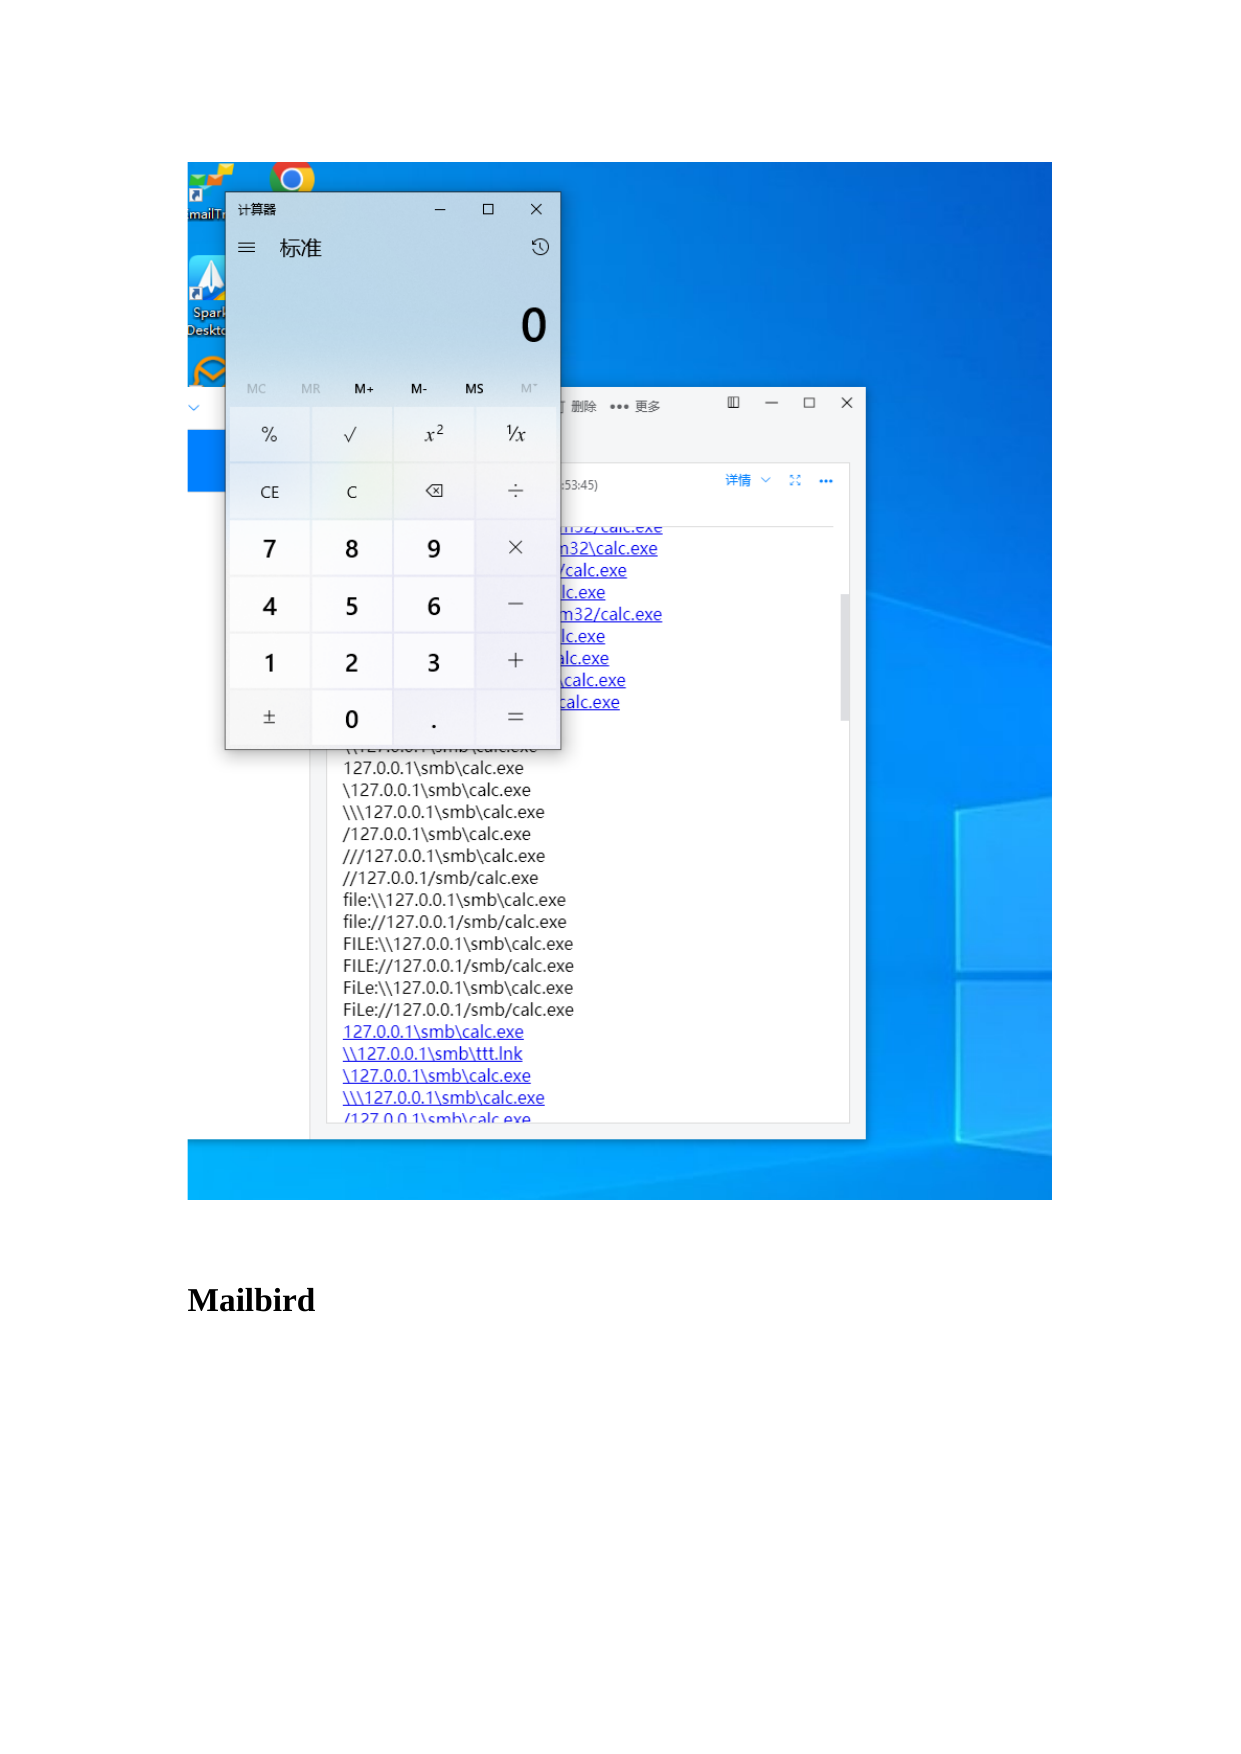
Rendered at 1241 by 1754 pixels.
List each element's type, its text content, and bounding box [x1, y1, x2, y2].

list Mailbird [187, 1267, 1053, 1332]
picture [187, 162, 1052, 1200]
